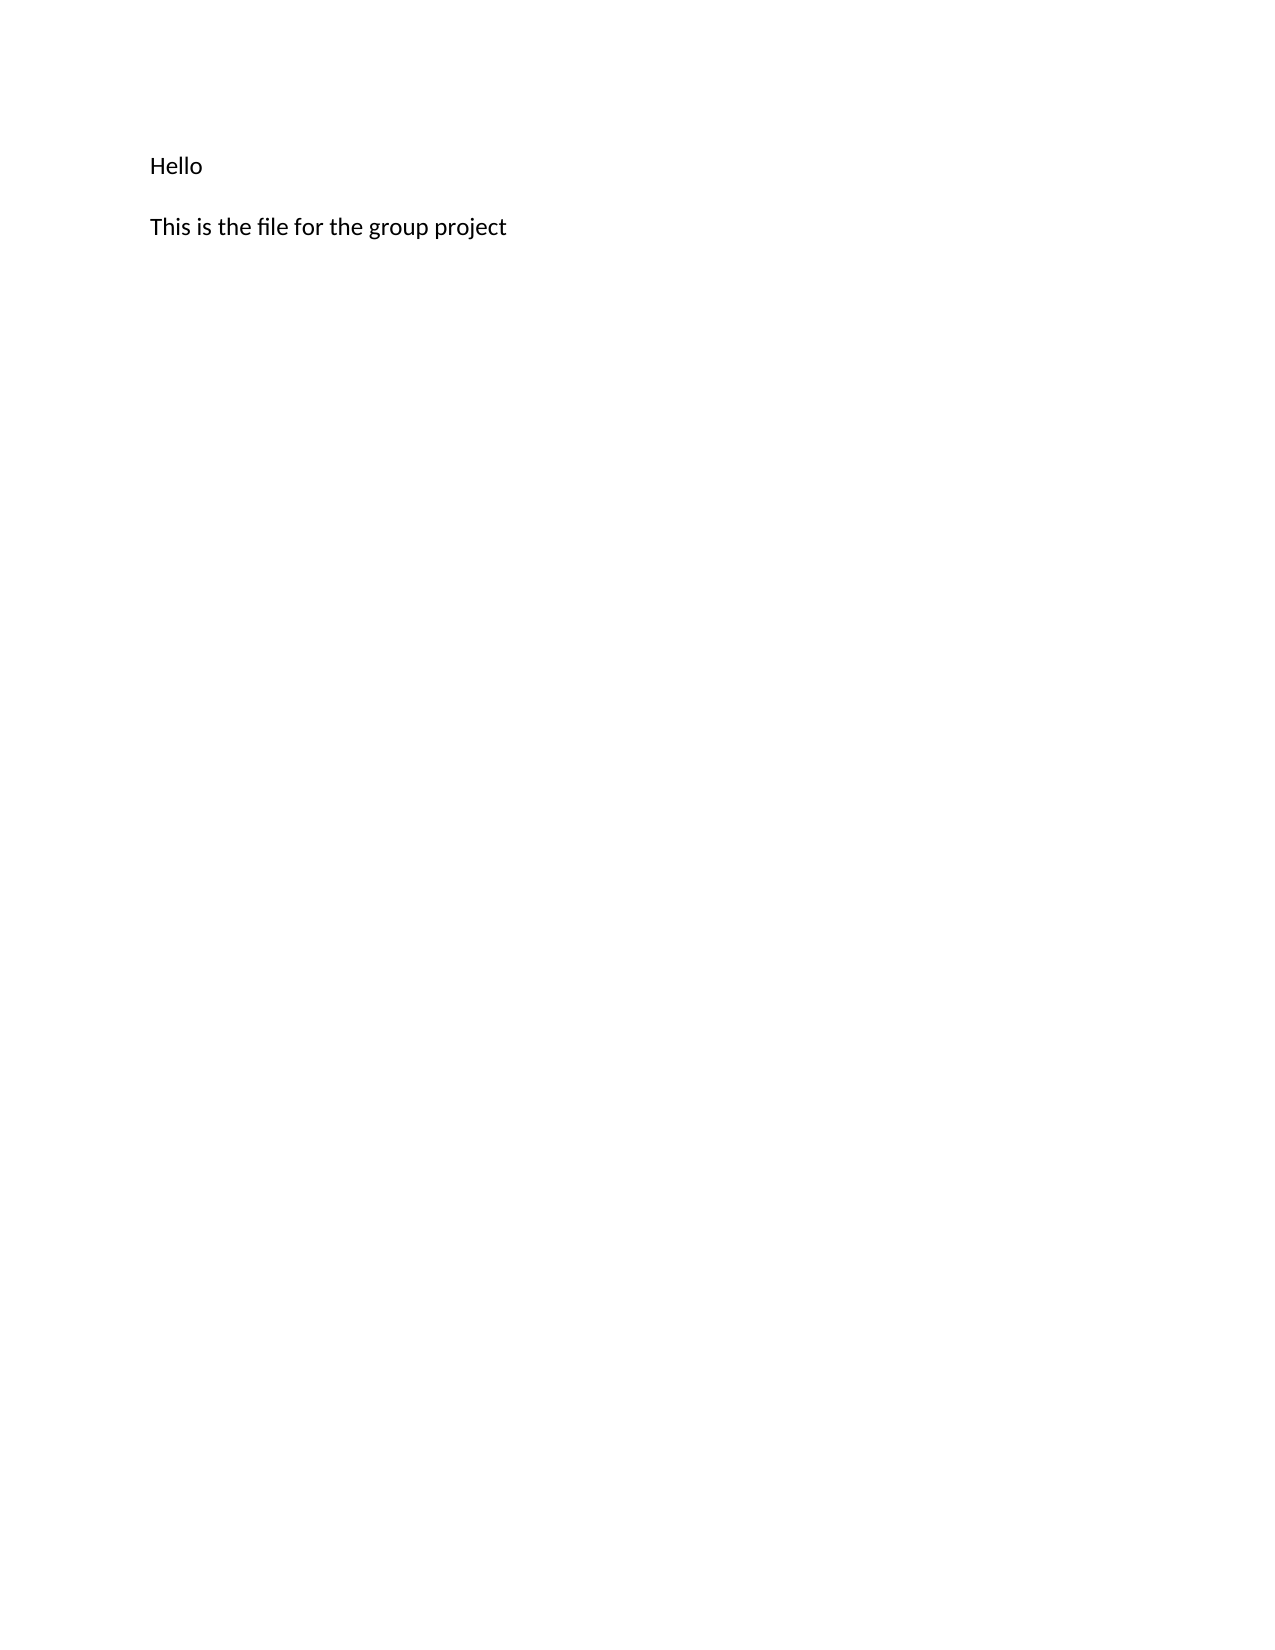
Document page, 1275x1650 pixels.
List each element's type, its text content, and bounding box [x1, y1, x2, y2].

text This is the file for the group project [150, 211, 1125, 242]
text Hello [150, 150, 1125, 181]
